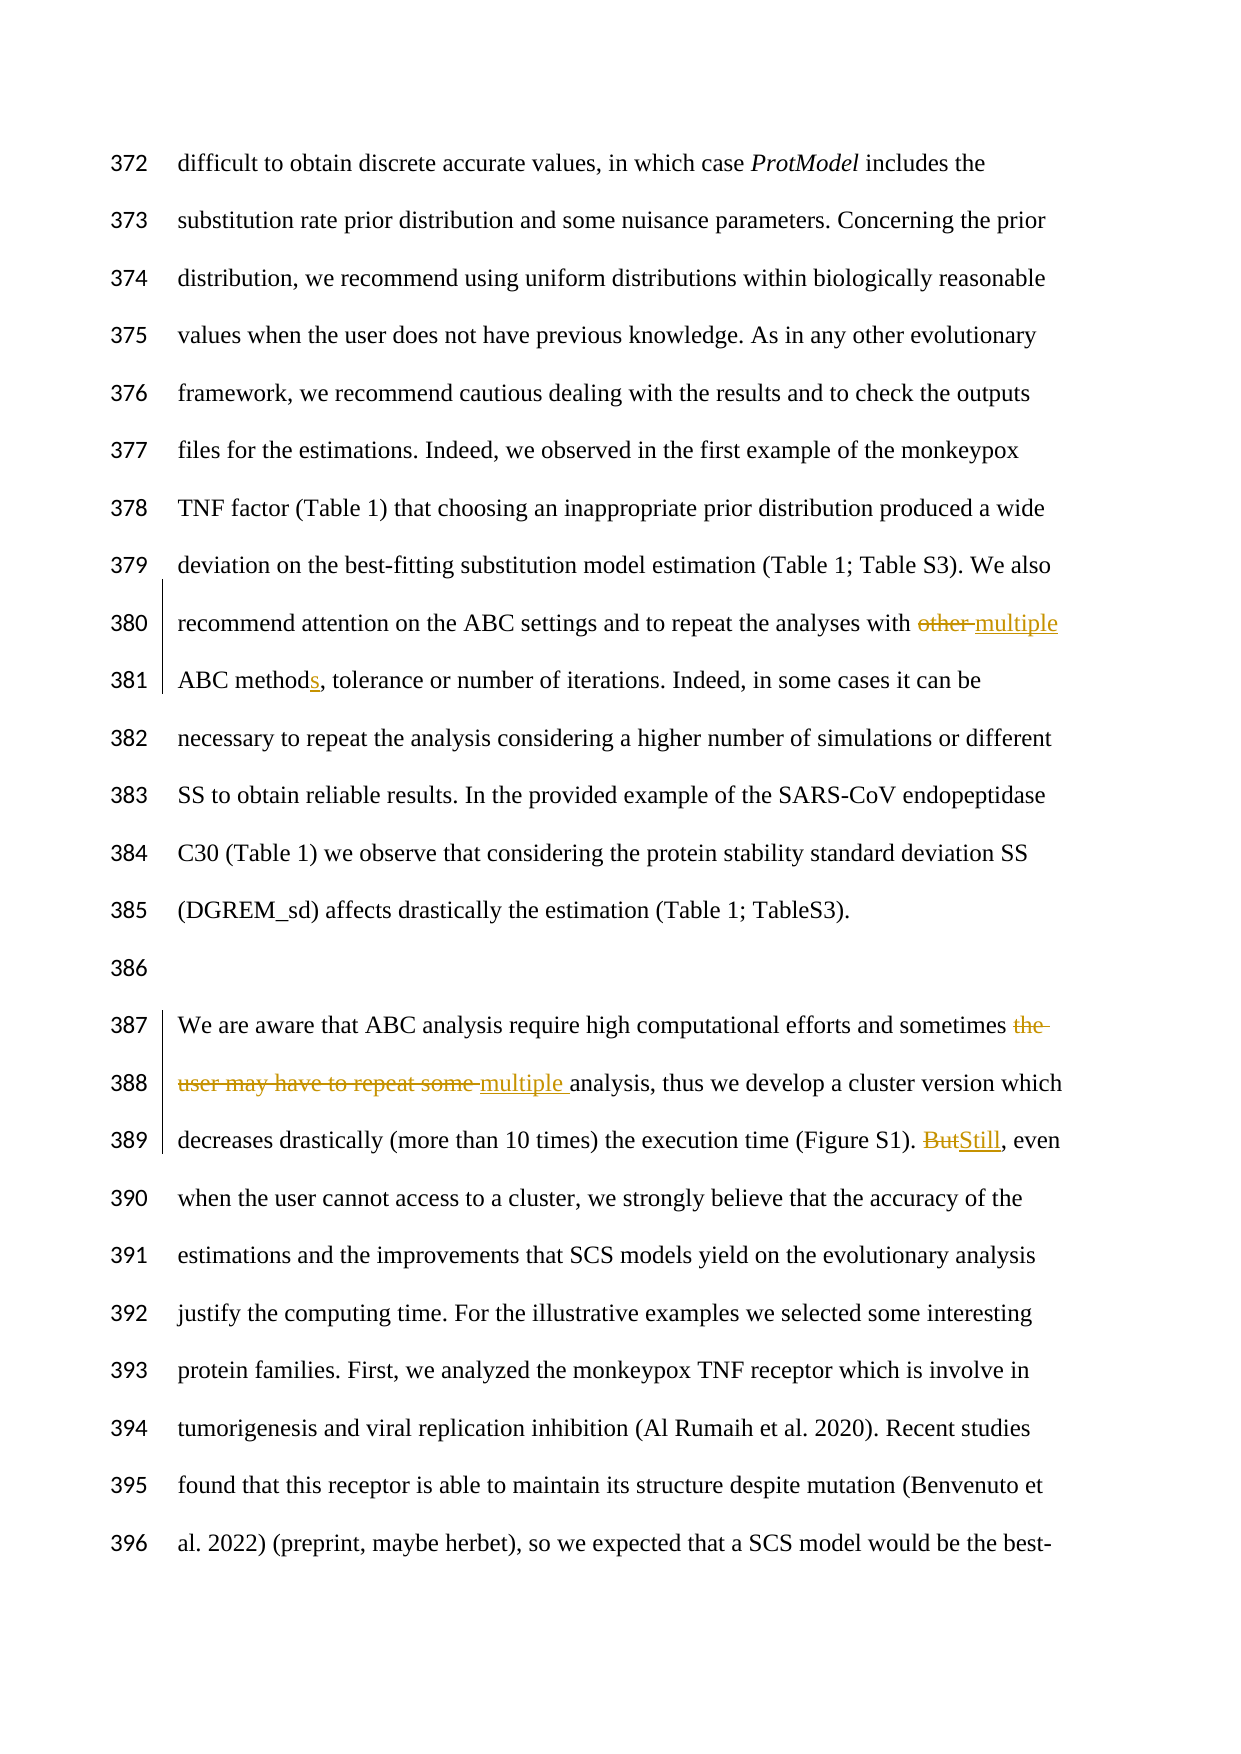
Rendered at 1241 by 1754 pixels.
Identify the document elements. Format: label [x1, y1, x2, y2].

text [177, 148, 1063, 924]
text [177, 1010, 1063, 1556]
